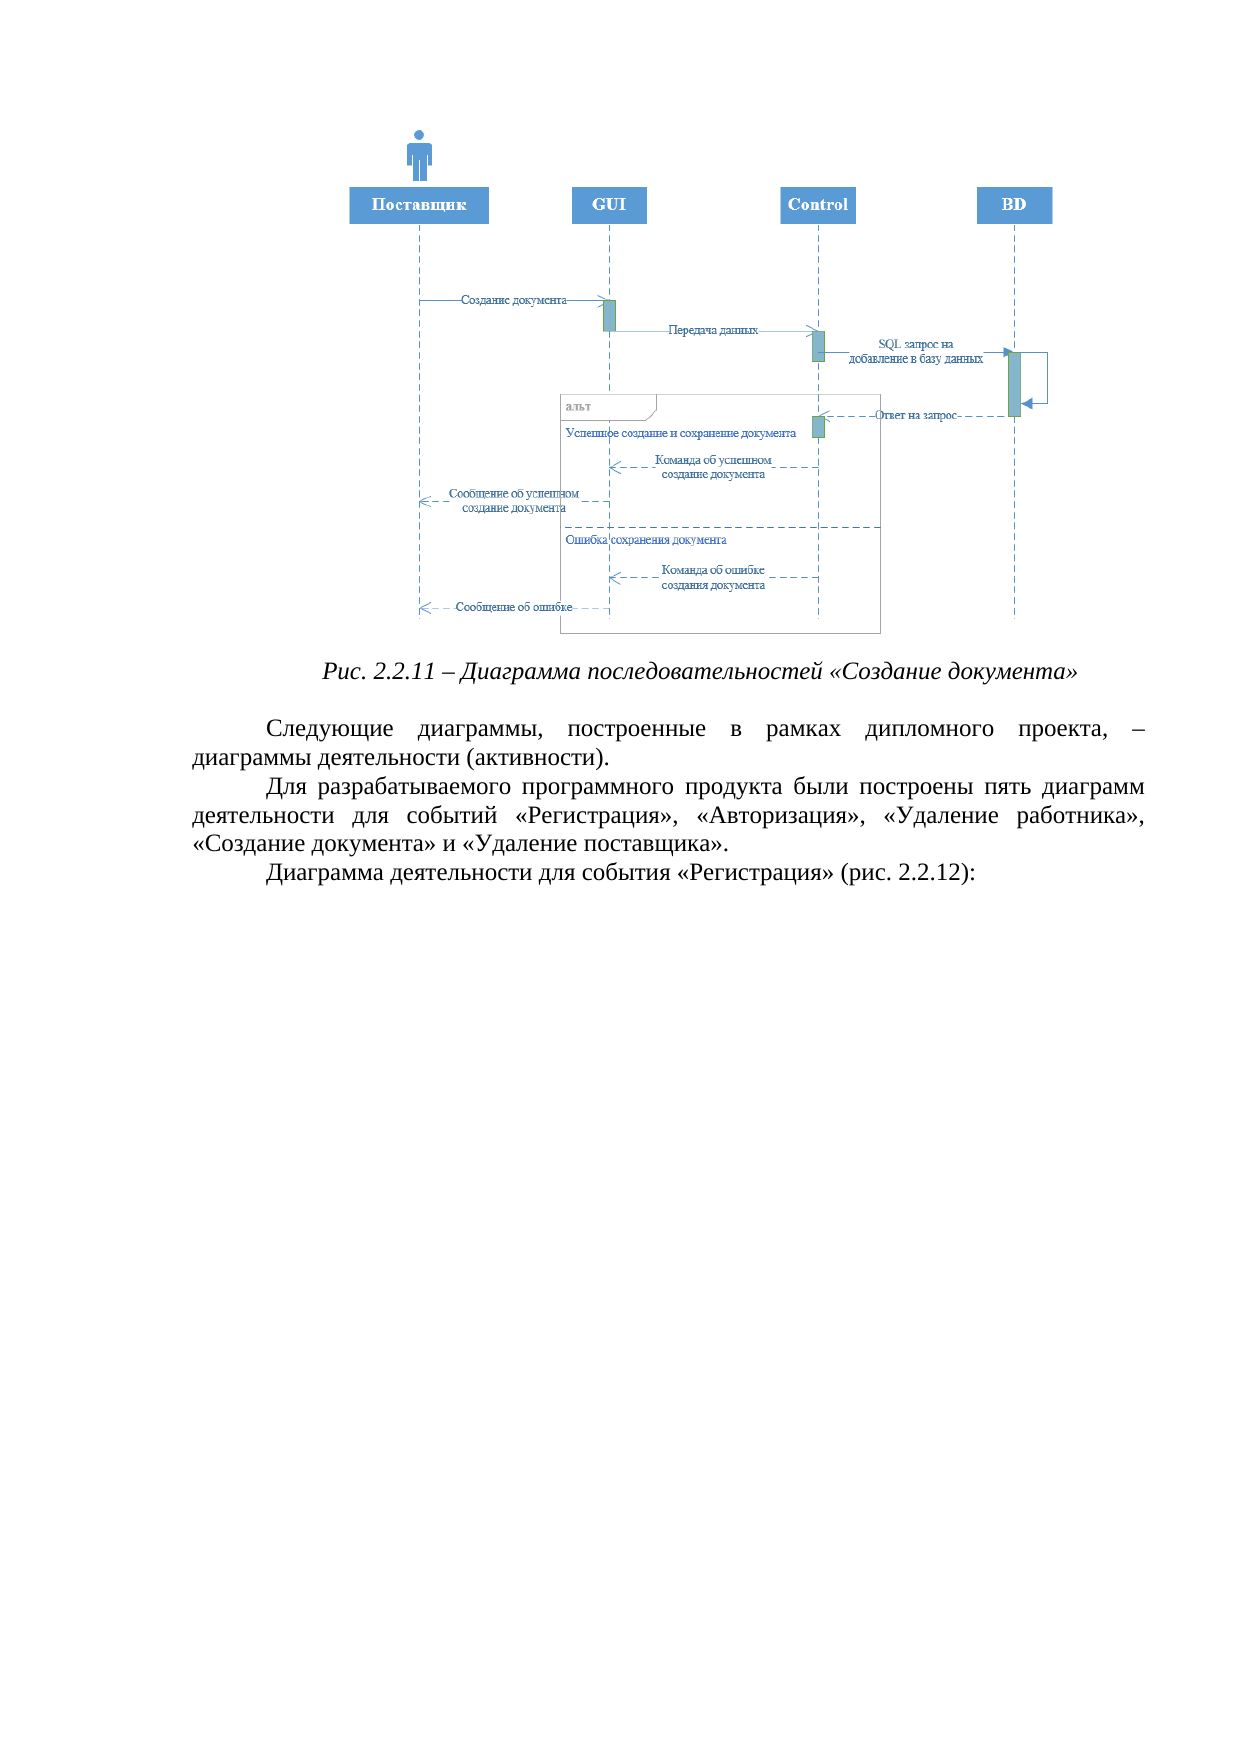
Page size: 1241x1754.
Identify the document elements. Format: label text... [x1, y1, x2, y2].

picture [335, 118, 1068, 656]
text Диаграмма деятельности для события «Регистрация» (рис. 2.2.12): [192, 857, 1146, 886]
text Для разрабатываемого программного продукта были построены пять диаграмм деятельности для событий «Регистрация», «Авторизация», «Удаление работника», «Создание документа» и «Удаление поставщика». [192, 771, 1146, 857]
text Рис. 2.2.11 – Диаграмма последовательностей «Создание документа» [177, 656, 1152, 685]
text Следующие диаграммы, построенные в рамках дипломного проекта, – диаграммы деятельности (активности). [192, 713, 1146, 771]
